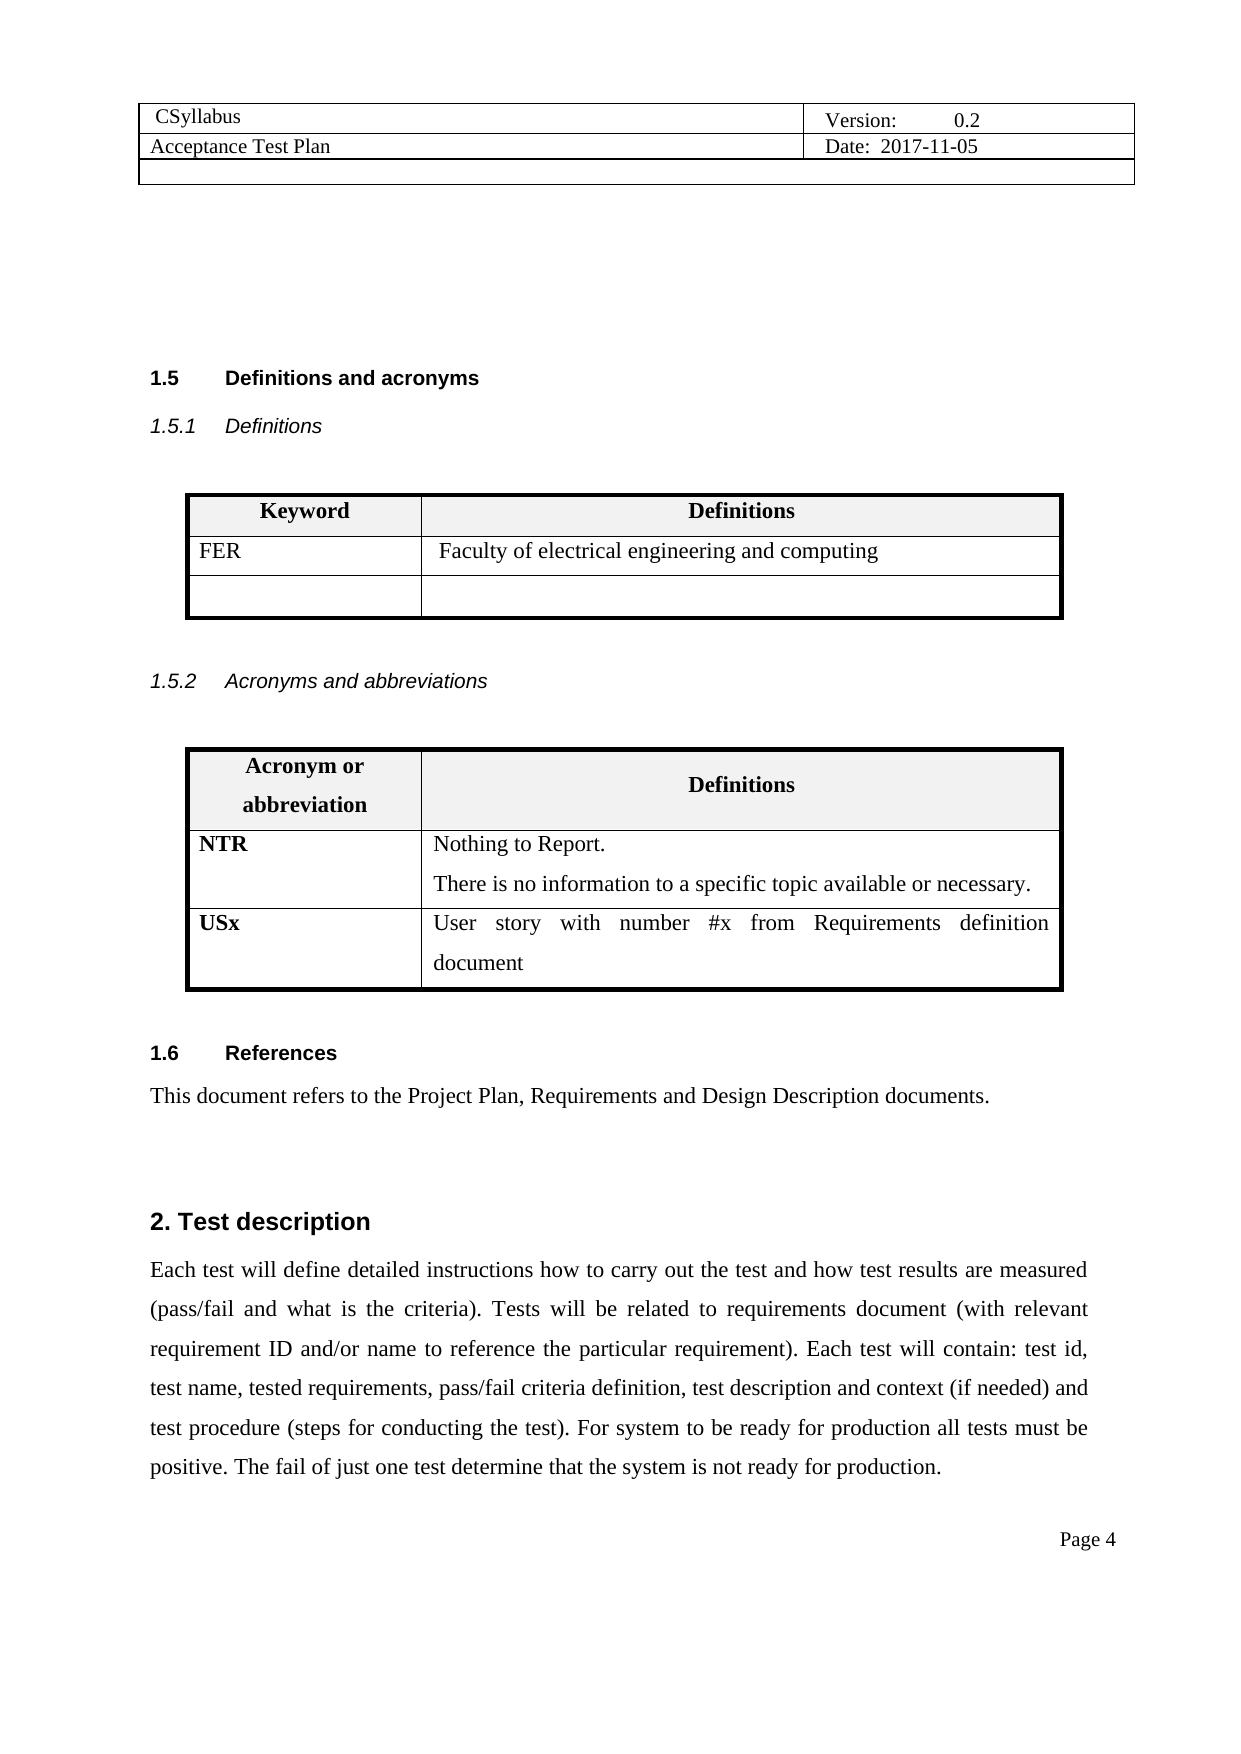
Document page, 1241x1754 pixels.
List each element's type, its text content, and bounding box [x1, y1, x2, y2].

subtitle Acronyms and abbreviations [150, 669, 1090, 693]
table_cell User story with number #x from Requirements definition document [422, 909, 1059, 987]
table_cell USx [190, 909, 421, 987]
subtitle Definitions and acronyms [150, 366, 1090, 390]
table_cell [422, 576, 1059, 616]
table_header Acronym or abbreviation [190, 752, 421, 829]
subtitle Definitions [150, 414, 1090, 438]
table_cell FER [190, 537, 421, 575]
text Each test will define detailed instructions how to carry out the test and how test results are measured (pass/fail and what is the criteria). Tests will be related to requirements document (with relevant requirement ID and/or name to reference the particular requirement). Each test will contain: test id, test name, tested requirements, pass/fail criteria definition, test description and context (if needed) and test procedure (steps for conducting the test). For system to be ready for production all tests must be positive. The fail of just one test determine that the system is not ready for production. [150, 1256, 1090, 1480]
table_cell Faculty of electrical engineering and computing [422, 537, 1059, 575]
subtitle References [150, 1040, 1090, 1064]
table_header Definitions [422, 752, 1059, 829]
table_cell Nothing to Report. There is no information to a specific topic available or necessary. [422, 831, 1059, 908]
table_header Keyword [190, 497, 421, 536]
table_header Definitions [422, 497, 1059, 536]
subtitle 2. Test description [150, 1207, 1090, 1235]
text This document refers to the Project Plan, Requirements and Design Description documents. [150, 1083, 1090, 1109]
table_cell [190, 576, 421, 616]
table_cell NTR [190, 831, 421, 908]
